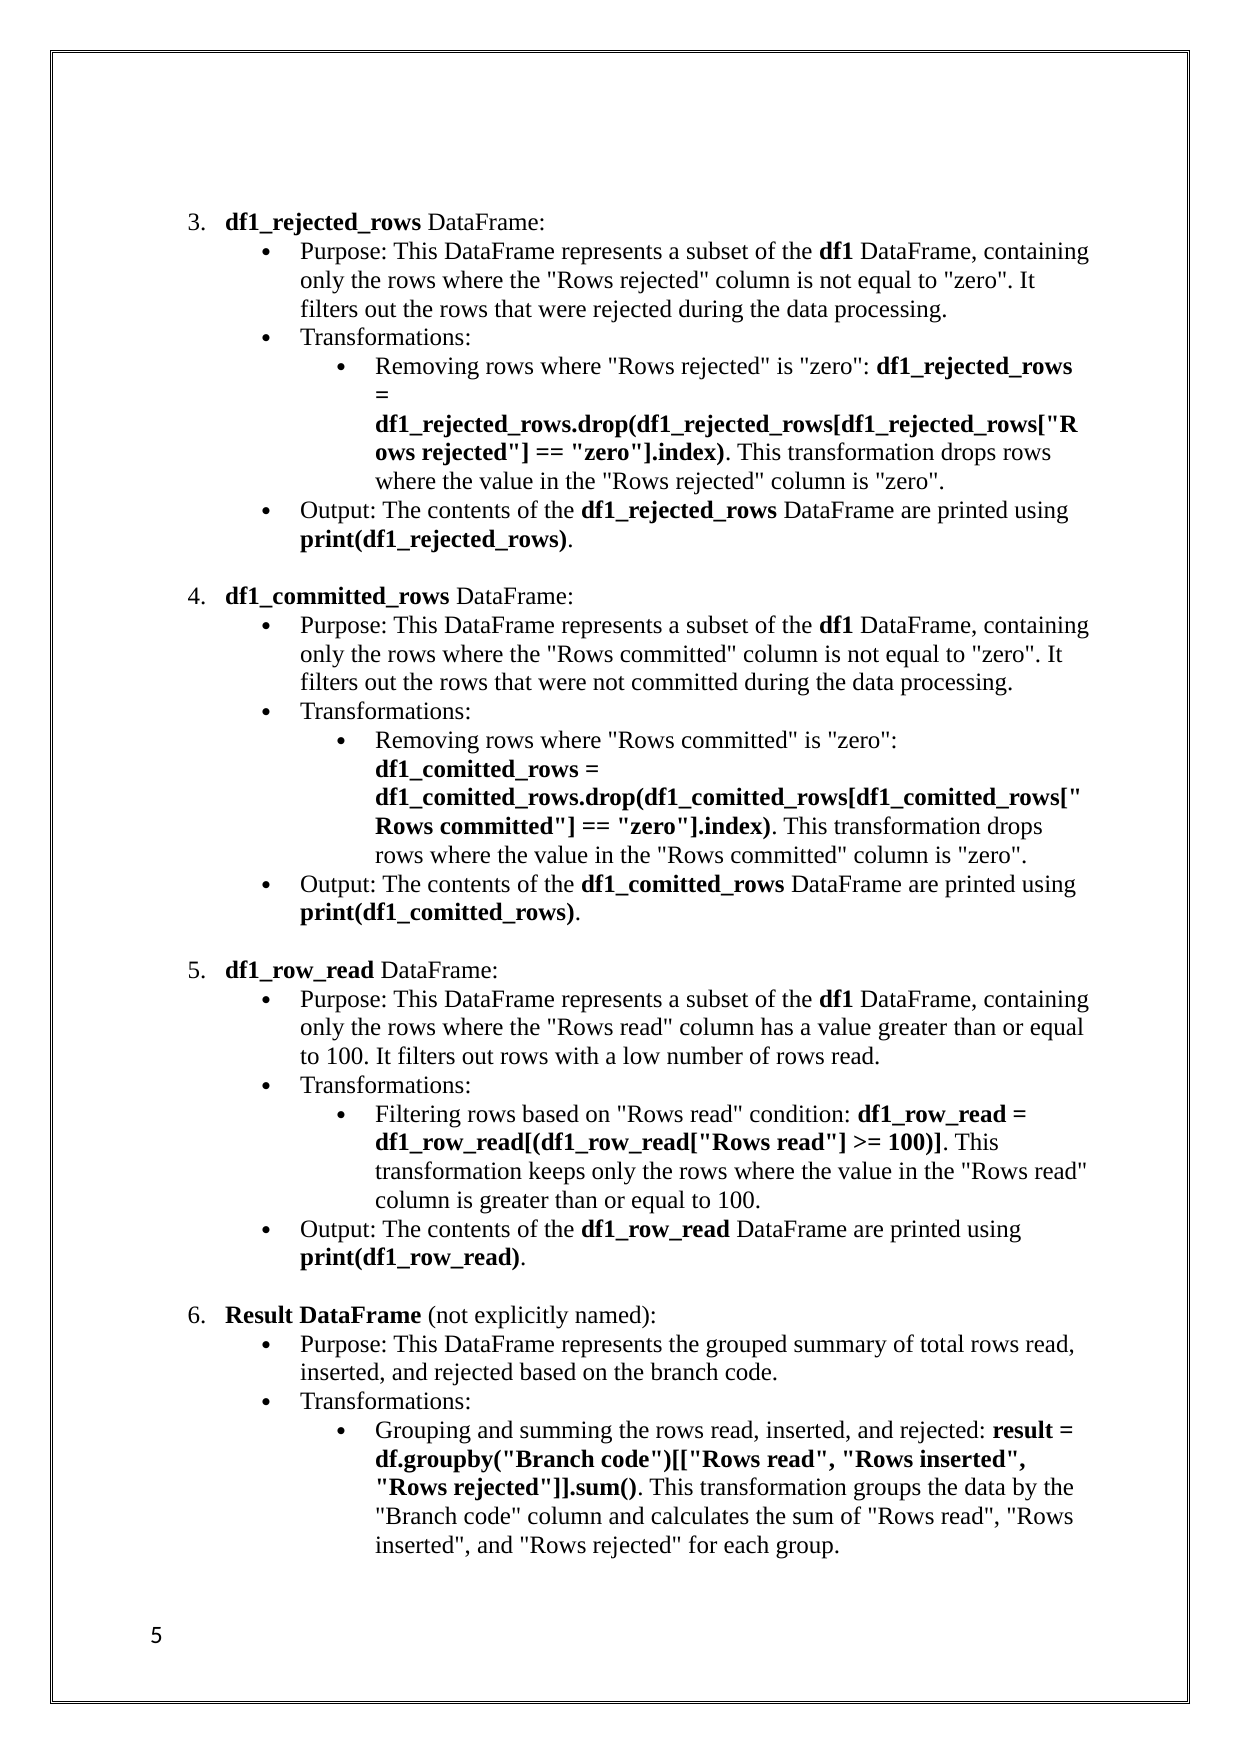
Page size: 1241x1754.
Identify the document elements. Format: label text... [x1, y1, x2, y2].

list Purpose: This DataFrame represents a subset of the df1 DataFrame, containing only the rows where the "Rows committed" column is not equal to "zero". It filters out the rows that were not committed during the data processing. [262, 610, 1090, 696]
list Transformations: [262, 322, 1090, 351]
list Removing rows where "Rows committed" is "zero": df1_comitted_rows = df1_comitted_rows.drop(df1_comitted_rows[df1_comitted_rows["Rows committed"] == "zero"].index). This transformation drops rows where the value in the "Rows committed" column is "zero". [337, 725, 1090, 869]
list Transformations: [262, 696, 1090, 725]
list Output: The contents of the df1_comitted_rows DataFrame are printed using print(df1_comitted_rows). [262, 869, 1090, 926]
list Result DataFrame (not explicitly named): [187, 1300, 1090, 1329]
list Output: The contents of the df1_rejected_rows DataFrame are printed using print(df1_rejected_rows). [262, 495, 1090, 552]
list Purpose: This DataFrame represents a subset of the df1 DataFrame, containing only the rows where the "Rows rejected" column is not equal to "zero". It filters out the rows that were rejected during the data processing. [262, 236, 1090, 322]
list df1_rejected_rows DataFrame: [187, 207, 1090, 236]
list Removing rows where "Rows rejected" is "zero": df1_rejected_rows = df1_rejected_rows.drop(df1_rejected_rows[df1_rejected_rows["Rows rejected"] == "zero"].index). This transformation drops rows where the value in the "Rows rejected" column is "zero". [337, 351, 1090, 495]
list Output: The contents of the df1_row_read DataFrame are printed using print(df1_row_read). [262, 1214, 1090, 1271]
list Purpose: This DataFrame represents the grouped summary of total rows read, inserted, and rejected based on the branch code. [262, 1329, 1090, 1386]
list df1_committed_rows DataFrame: [187, 581, 1090, 610]
list Filtering rows based on "Rows read" condition: df1_row_read = df1_row_read[(df1_row_read["Rows read"] >= 100)]. This transformation keeps only the rows where the value in the "Rows read" column is greater than or equal to 100. [337, 1099, 1090, 1214]
list Transformations: [262, 1386, 1090, 1415]
list Grouping and summing the rows read, inserted, and rejected: result = df.groupby("Branch code")[["Rows read", "Rows inserted", "Rows rejected"]].sum(). This transformation groups the data by the "Branch code" column and calculates the sum of "Rows read", "Rows inserted", and "Rows rejected" for each group. [337, 1415, 1090, 1559]
list df1_row_read DataFrame: [187, 955, 1090, 984]
list Transformations: [262, 1070, 1090, 1099]
list Purpose: This DataFrame represents a subset of the df1 DataFrame, containing only the rows where the "Rows read" column has a value greater than or equal to 100. It filters out rows with a low number of rows read. [262, 984, 1090, 1070]
